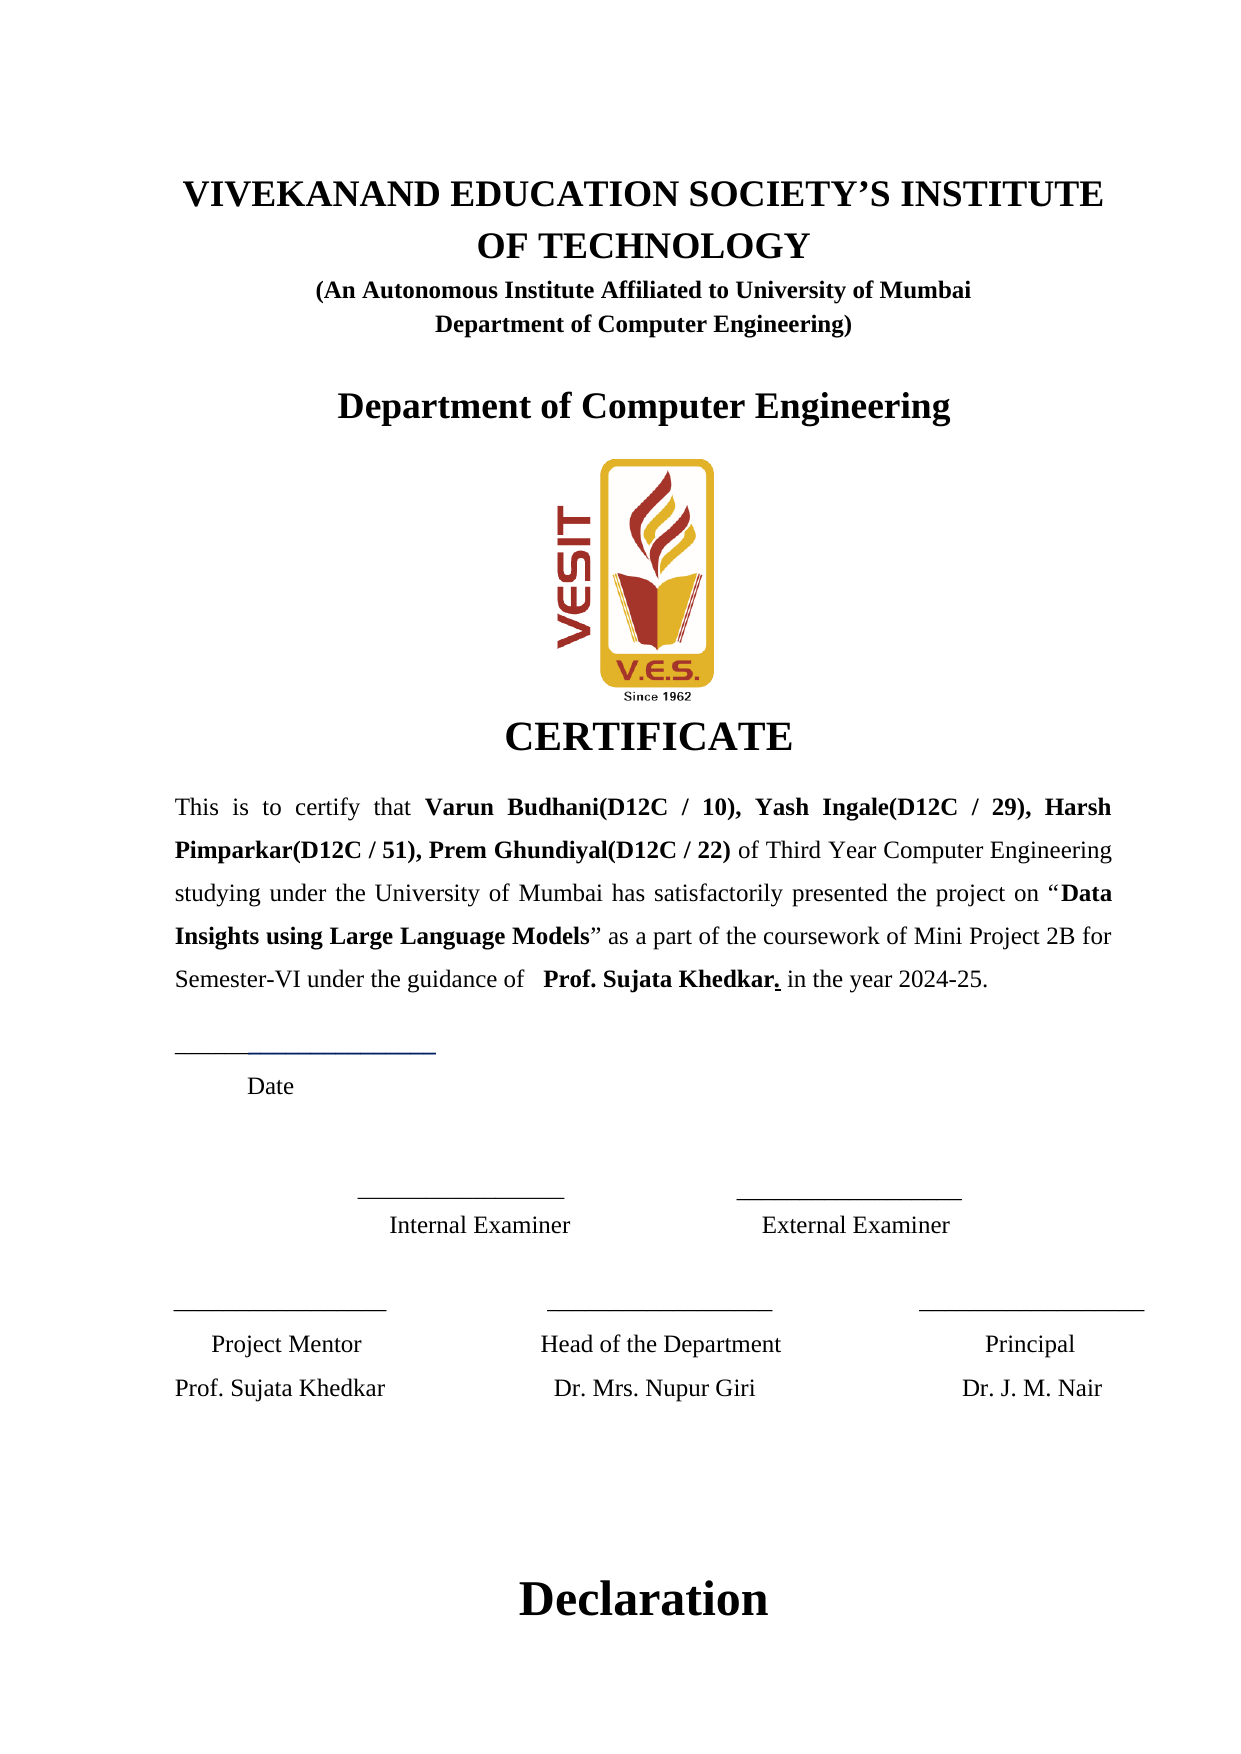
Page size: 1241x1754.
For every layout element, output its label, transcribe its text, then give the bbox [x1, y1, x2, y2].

text Department of Computer Engineering) [175, 309, 1112, 338]
text _________________ __________________ __________________ [173, 1285, 1112, 1314]
text Prof. Sujata Khedkar Dr. Mrs. Nupur Giri Dr. J. M. Nair [174, 1373, 1112, 1401]
text VIVEKANAND EDUCATION SOCIETY’S INSTITUTE OF TECHNOLOGY [175, 171, 1112, 266]
text Project Mentor Head of the Department Principal [173, 1329, 1112, 1358]
text (An Autonomous Institute Affiliated to University of Mumbai [175, 275, 1112, 303]
text CERTIFICATE [175, 712, 1112, 760]
picture [550, 459, 714, 701]
text Date [173, 1071, 1112, 1100]
text _____________________ [175, 1028, 1112, 1057]
text This is to certify that Varun Budhani(D12C / 10), Yash Ingale(D12C / 29), Harsh Pimparkar(D12C / 51), Prem Ghundiyal(D12C / 22) of Third Year Computer Engineering studying under the University of Mumbai has satisfactorily presented the project on “Data Insights using Large Language Models” as a part of the coursework of Mini Project 2B for Semester-VI under the guidance of Prof. Sujata Khedkar. in the year 2024-25. [174, 792, 1112, 993]
text Declaration [175, 1568, 1112, 1626]
text Department of Computer Engineering [309, 383, 979, 427]
